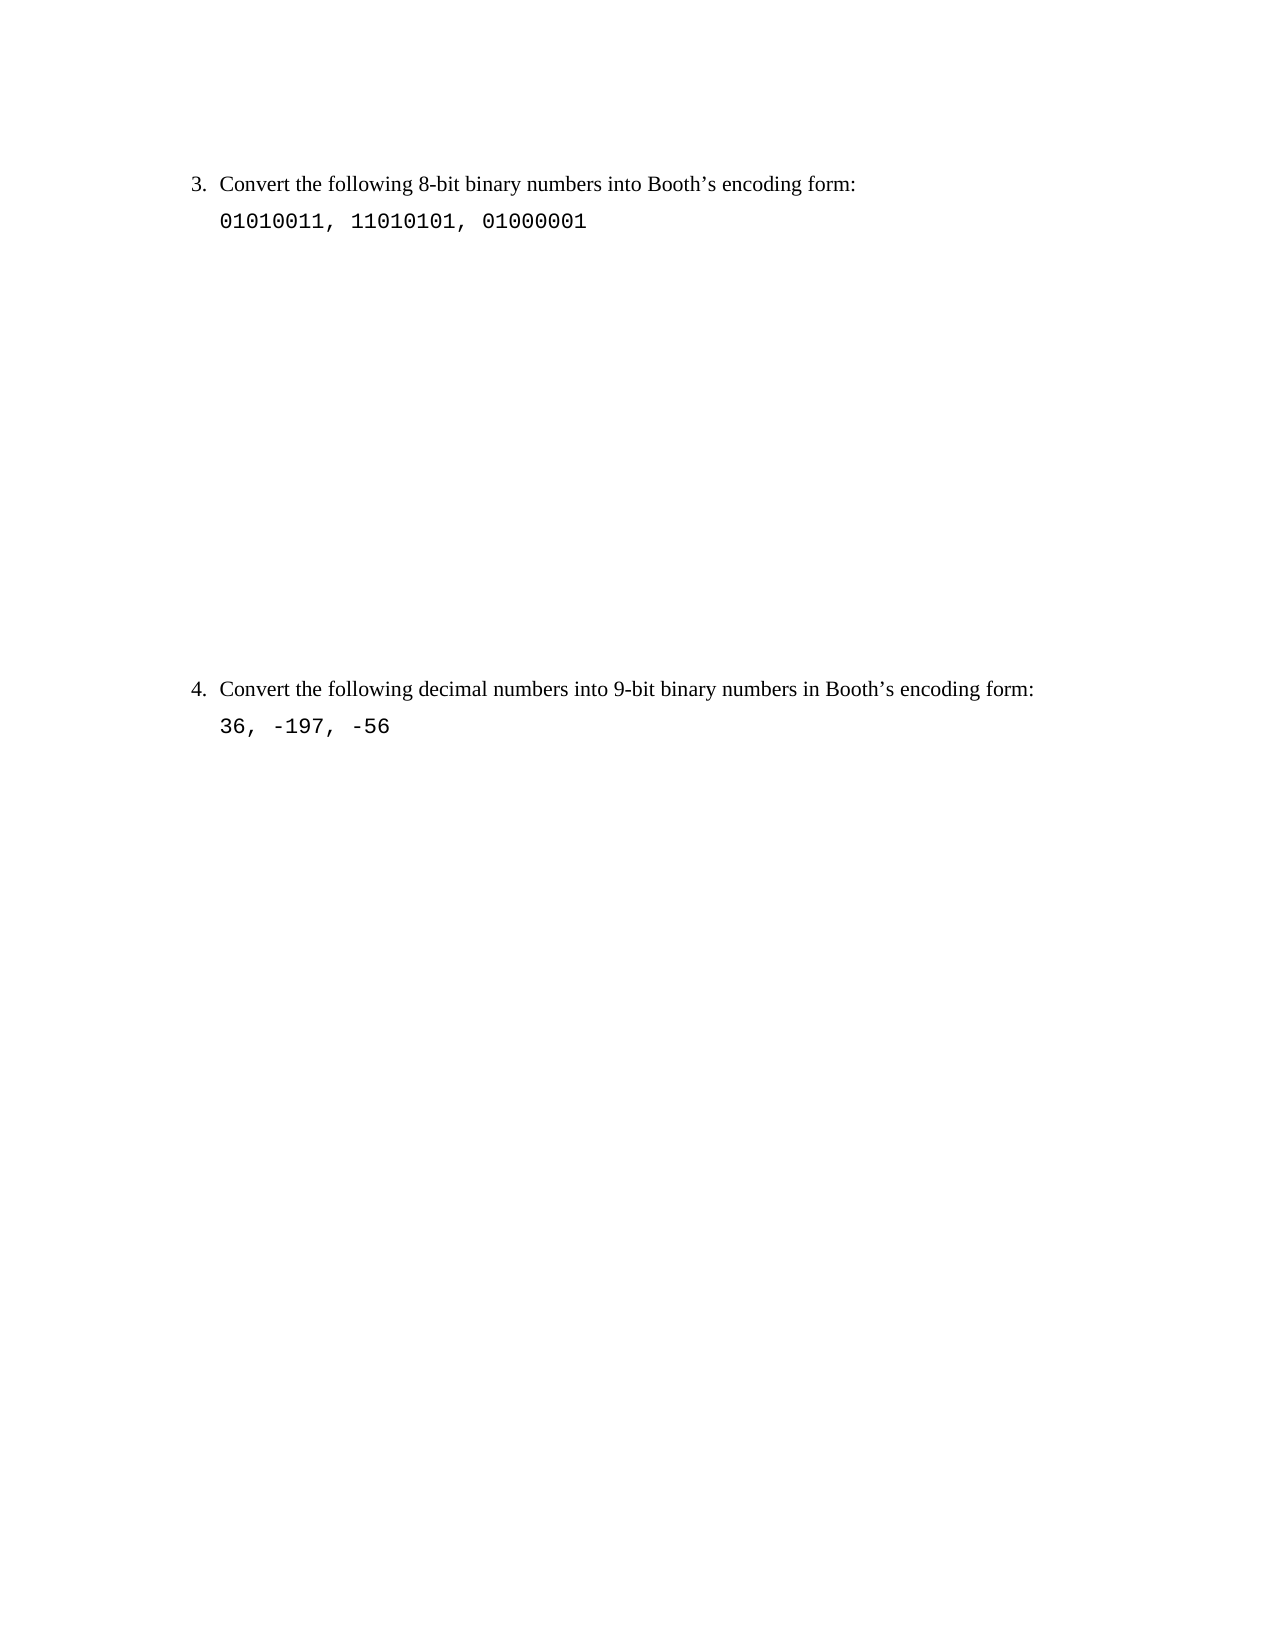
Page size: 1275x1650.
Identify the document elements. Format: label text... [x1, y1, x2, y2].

text 36, -197, -56 [219, 715, 1125, 739]
list Convert the following 8-bit binary numbers into Booth’s encoding form: [191, 171, 1125, 196]
text 01010011, 11010101, 01000001 [219, 210, 1125, 234]
list Convert the following decimal numbers into 9-bit binary numbers in Booth’s encoding form: [191, 676, 1125, 701]
